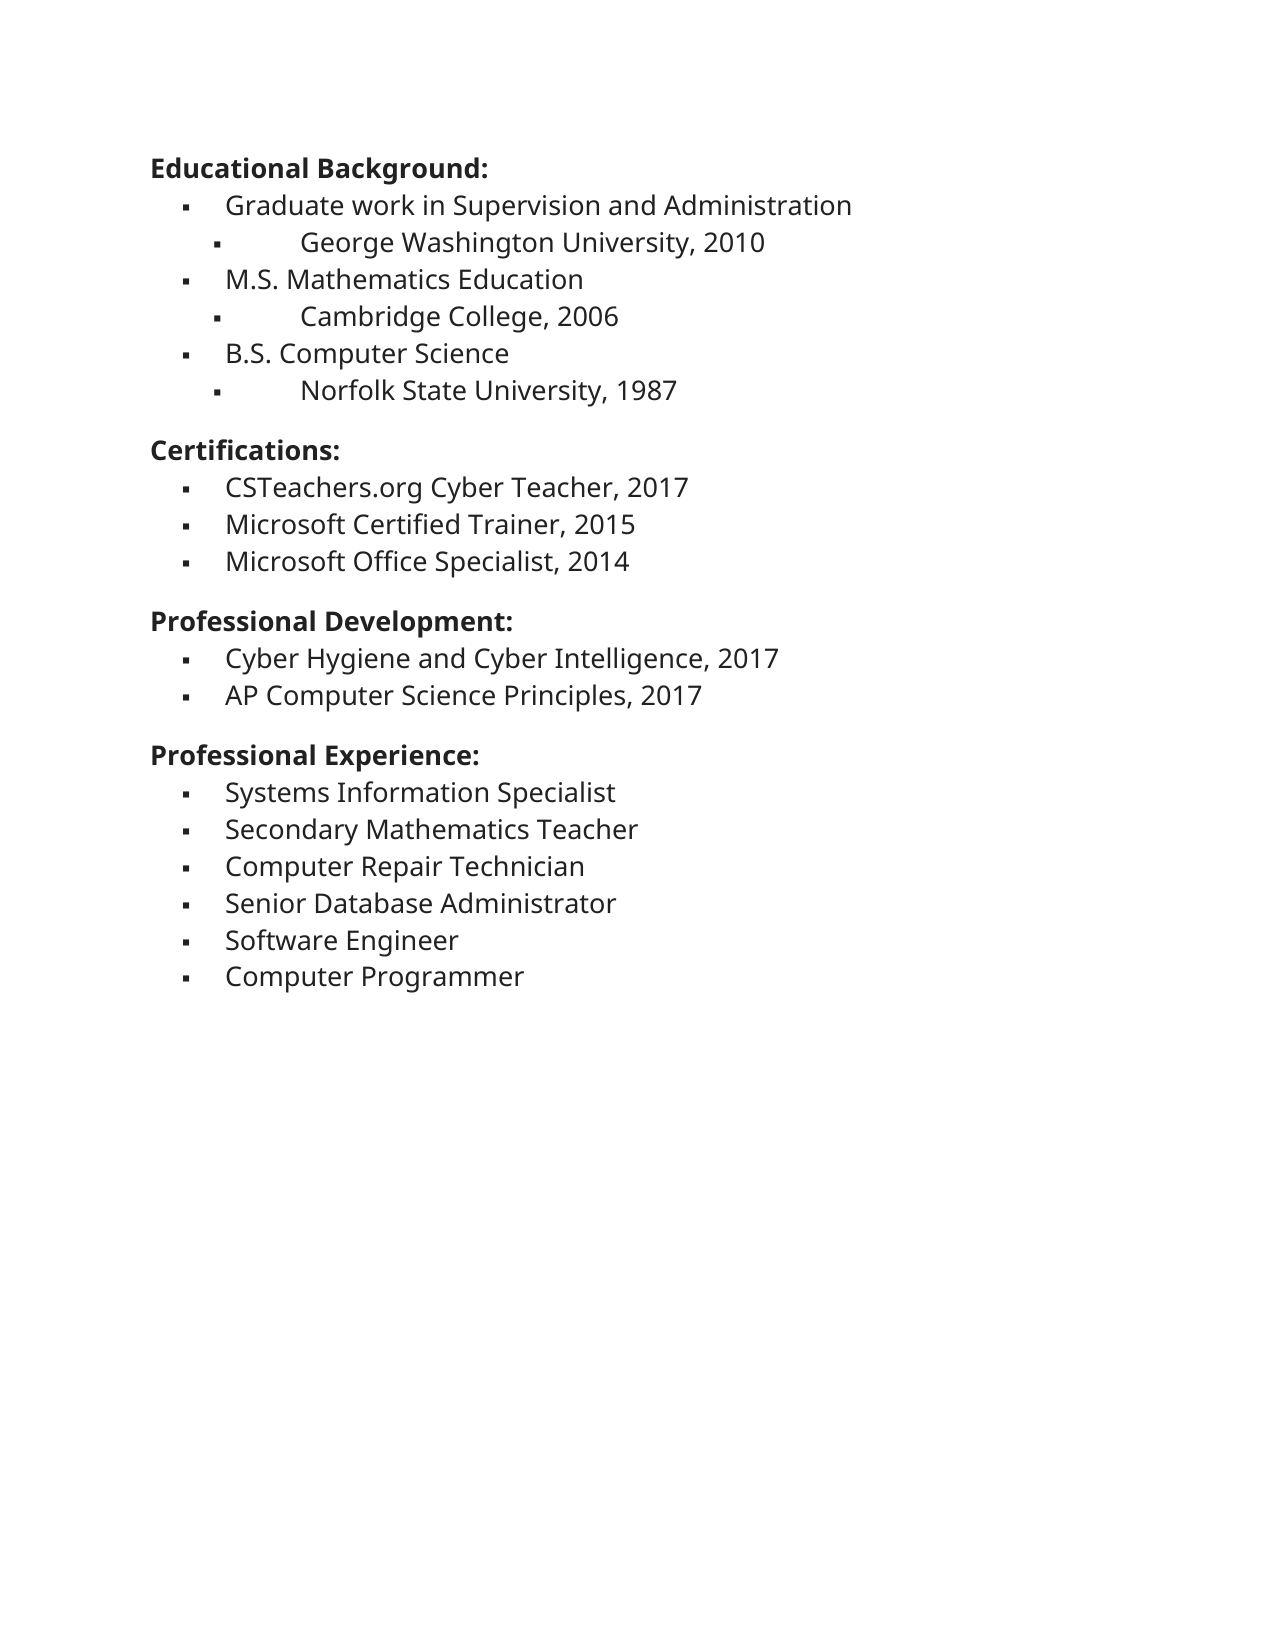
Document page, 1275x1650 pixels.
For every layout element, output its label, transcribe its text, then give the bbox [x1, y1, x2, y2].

list Cyber Hygiene and Cyber Intelligence, 2017 [181, 639, 1125, 676]
text Educational Background: [150, 150, 1125, 187]
list Graduate work in Supervision and Administration [181, 187, 1125, 224]
list Computer Repair Technician [181, 847, 1125, 884]
list M.S. Mathematics Education [181, 261, 1125, 297]
list Senior Database Administrator [181, 884, 1125, 921]
text Professional Development: [150, 602, 1125, 639]
list Norfolk State University, 1987 [212, 371, 1125, 408]
list AP Computer Science Principles, 2017 [181, 676, 1125, 713]
list Microsoft Office Specialist, 2014 [181, 542, 1125, 579]
list George Washington University, 2010 [212, 224, 1125, 261]
list Computer Programmer [181, 958, 1125, 995]
list B.S. Computer Science [181, 334, 1125, 371]
text Certifications: [150, 432, 1125, 468]
list Systems Information Specialist [181, 773, 1125, 810]
list Software Engineer [181, 921, 1125, 958]
text Professional Experience: [150, 737, 1125, 773]
list Cambridge College, 2006 [212, 297, 1125, 334]
list CSTeachers.org Cyber Teacher, 2017 [181, 468, 1125, 505]
list Secondary Mathematics Teacher [181, 810, 1125, 847]
list Microsoft Certified Trainer, 2015 [181, 505, 1125, 542]
